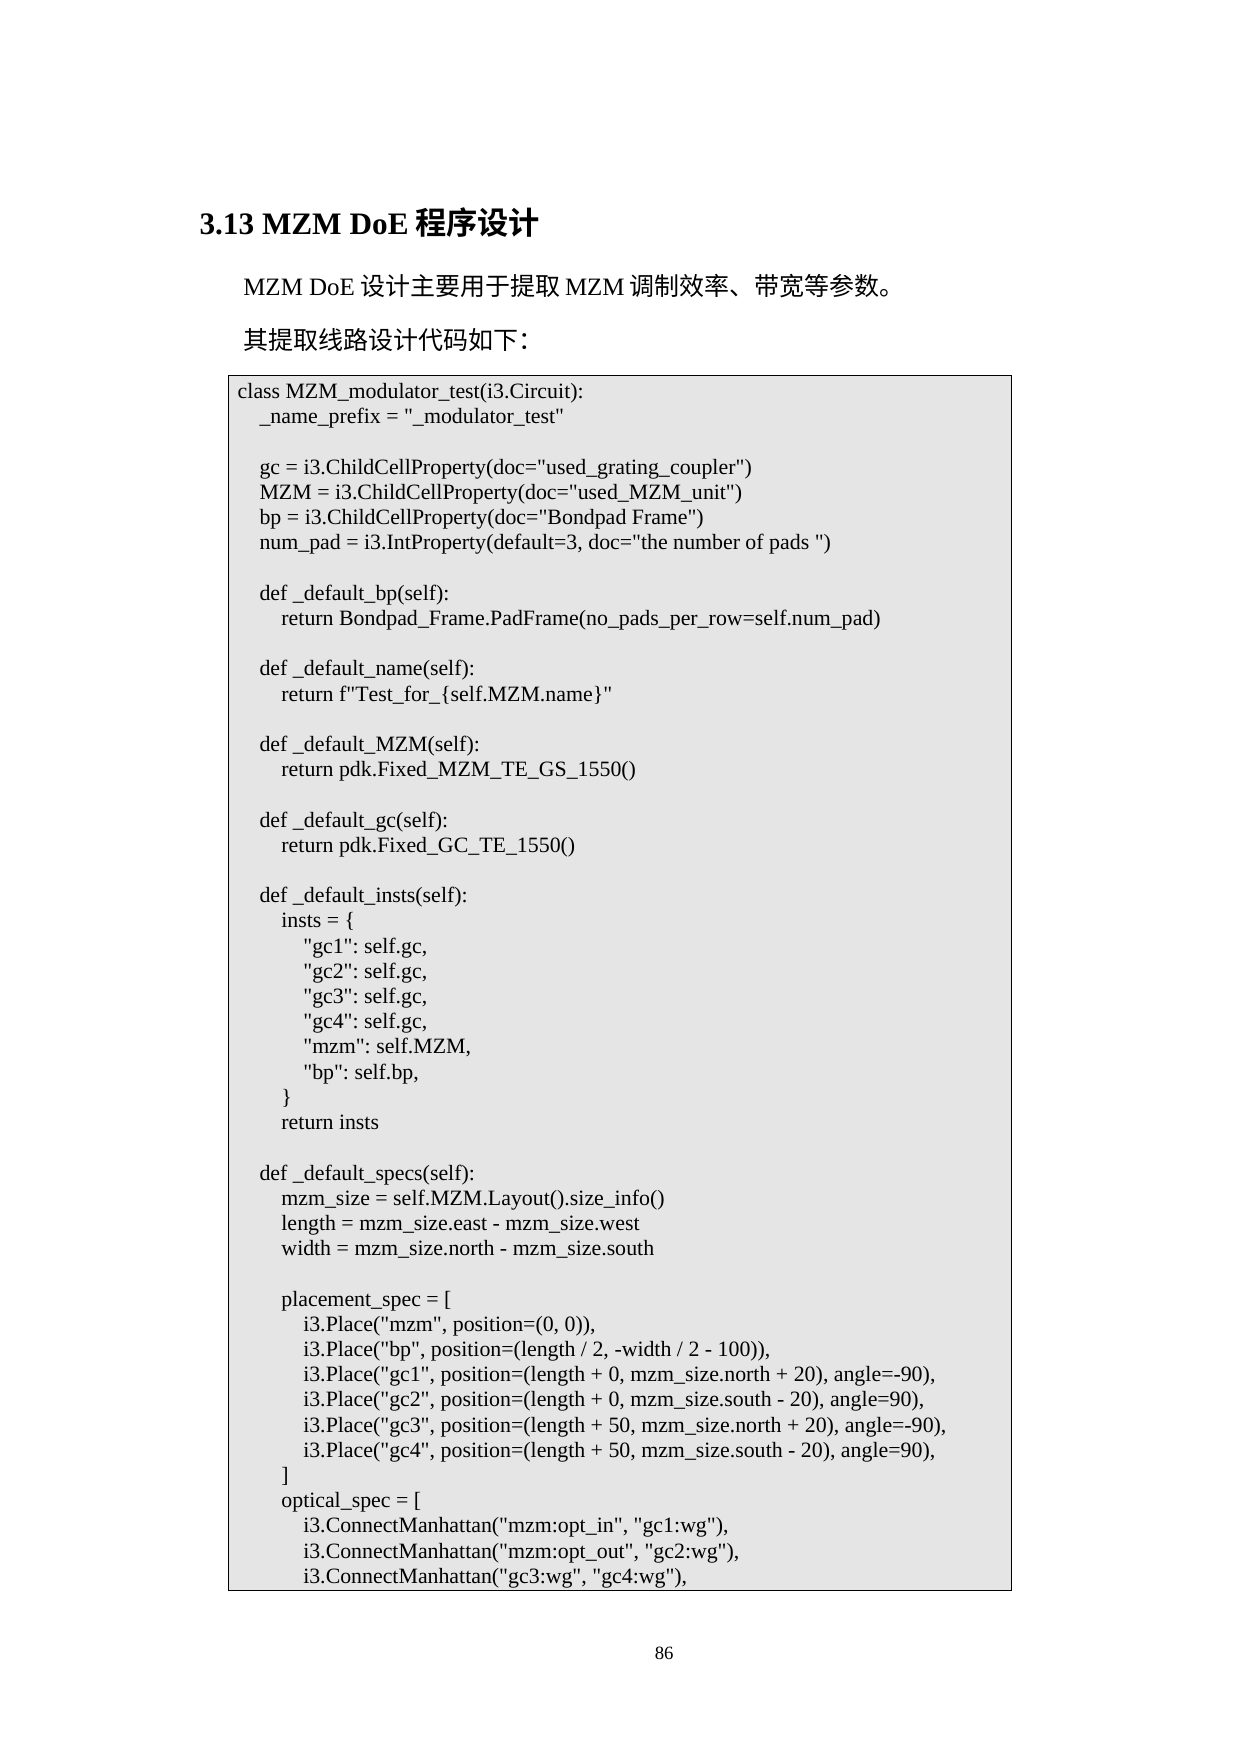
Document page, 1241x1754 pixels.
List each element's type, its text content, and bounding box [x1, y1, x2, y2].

text MZM DoE设计主要用于提取MZM调制效率、带宽等参数。 [199, 266, 1053, 302]
text 其提取线路设计代码如下： [199, 321, 1053, 357]
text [229, 376, 1011, 1590]
subtitle 3.13 MZM DoE程序设计 [199, 198, 1053, 244]
